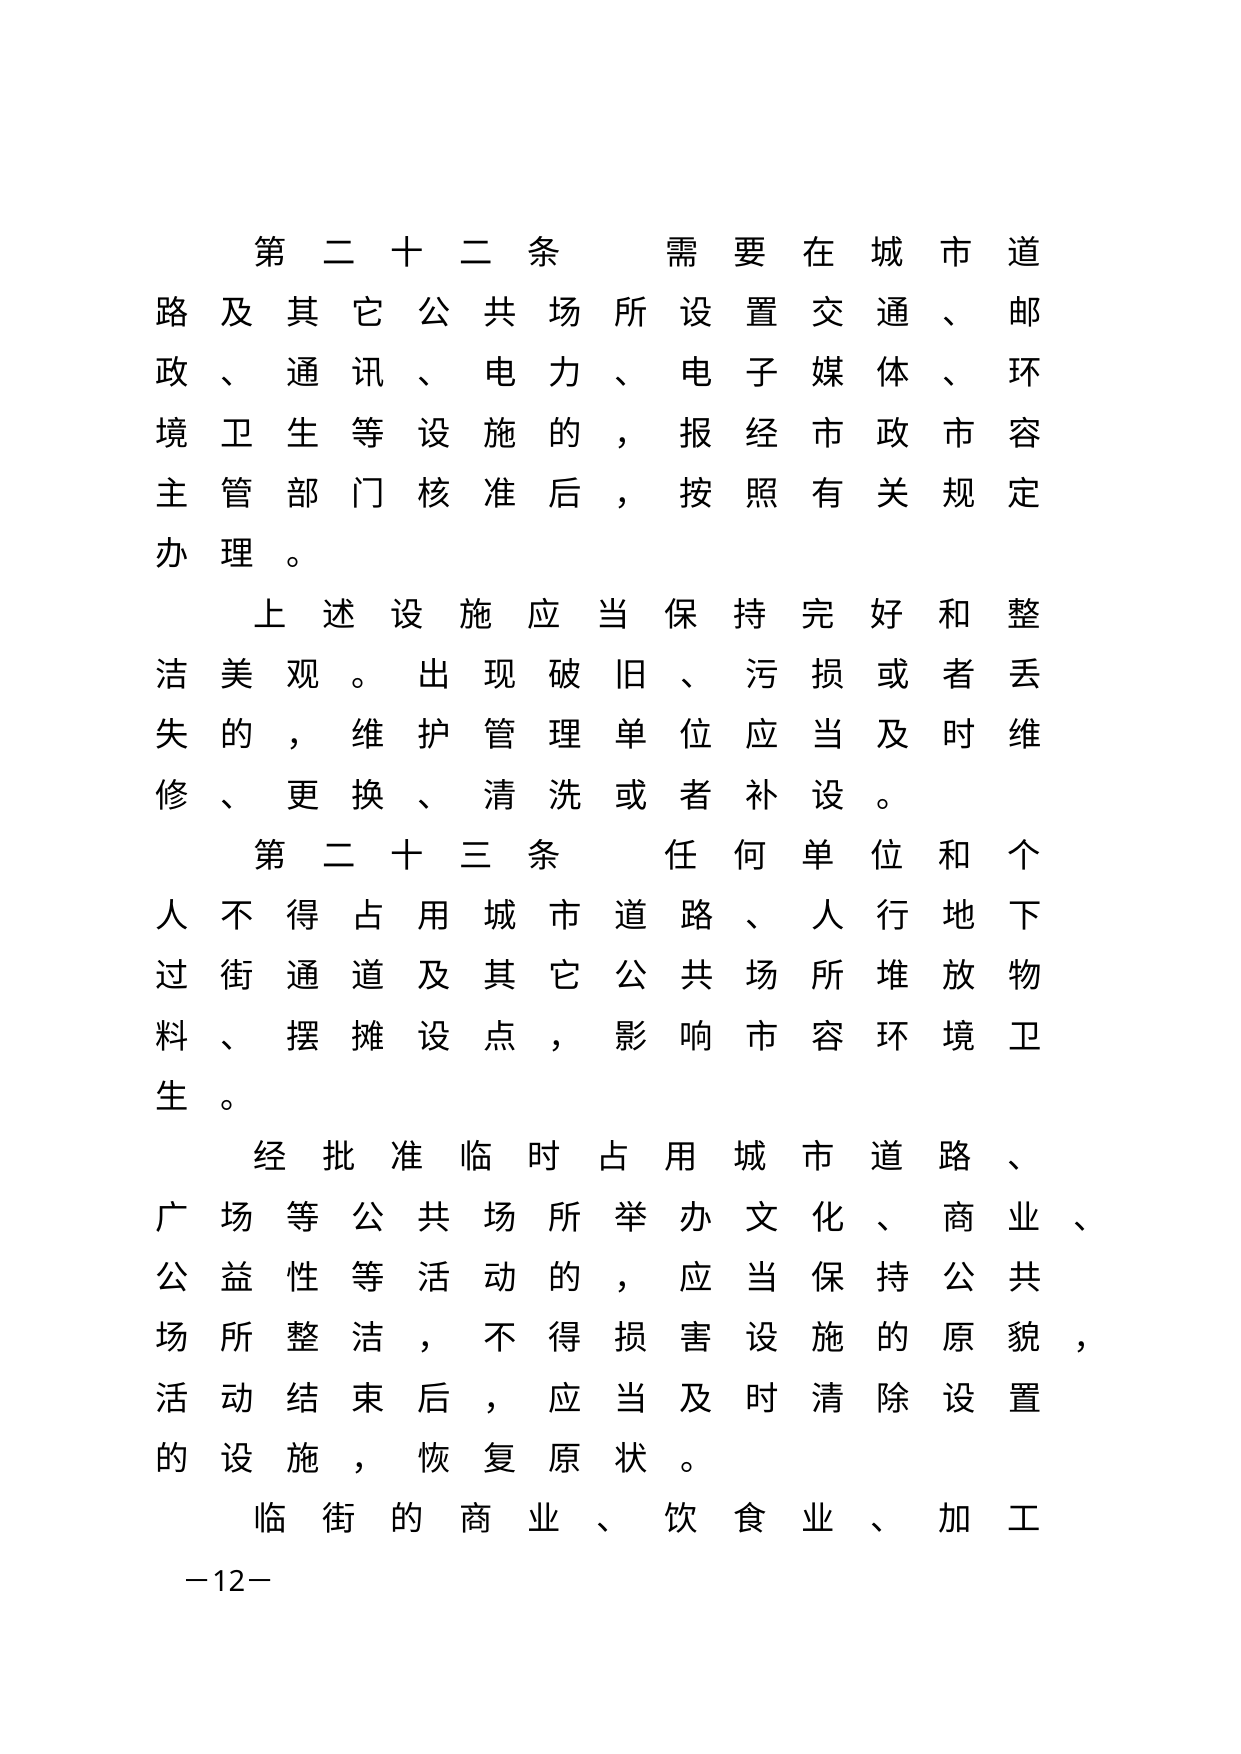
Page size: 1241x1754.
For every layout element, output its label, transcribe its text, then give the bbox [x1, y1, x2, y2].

text 临街的商业、饮食业、加工修理等行业的经营者不得占道经营和加工。 [155, 1486, 1073, 1546]
text 第二十三条 任何单位和个人不得占用城市道路、人行地下过街通道及其它公共场所堆放物料、摆摊设点，影响市容环境卫生。 [155, 823, 1073, 1124]
text 上述设施应当保持完好和整洁美观。出现破旧、污损或者丢失的，维护管理单位应当及时维修、更换、清洗或者补设。 [155, 581, 1073, 823]
text 第二十二条 需要在城市道路及其它公共场所设置交通、邮政、通讯、电力、电子媒体、环境卫生等设施的，报经市政市容主管部门核准后，按照有关规定办理。 [155, 219, 1073, 581]
text 经批准临时占用城市道路、广场等公共场所举办文化、商业、公益性等活动的，应当保持公共场所整洁，不得损害设施的原貌，活动结束后，应当及时清除设置的设施，恢复原状。 [155, 1124, 1073, 1486]
